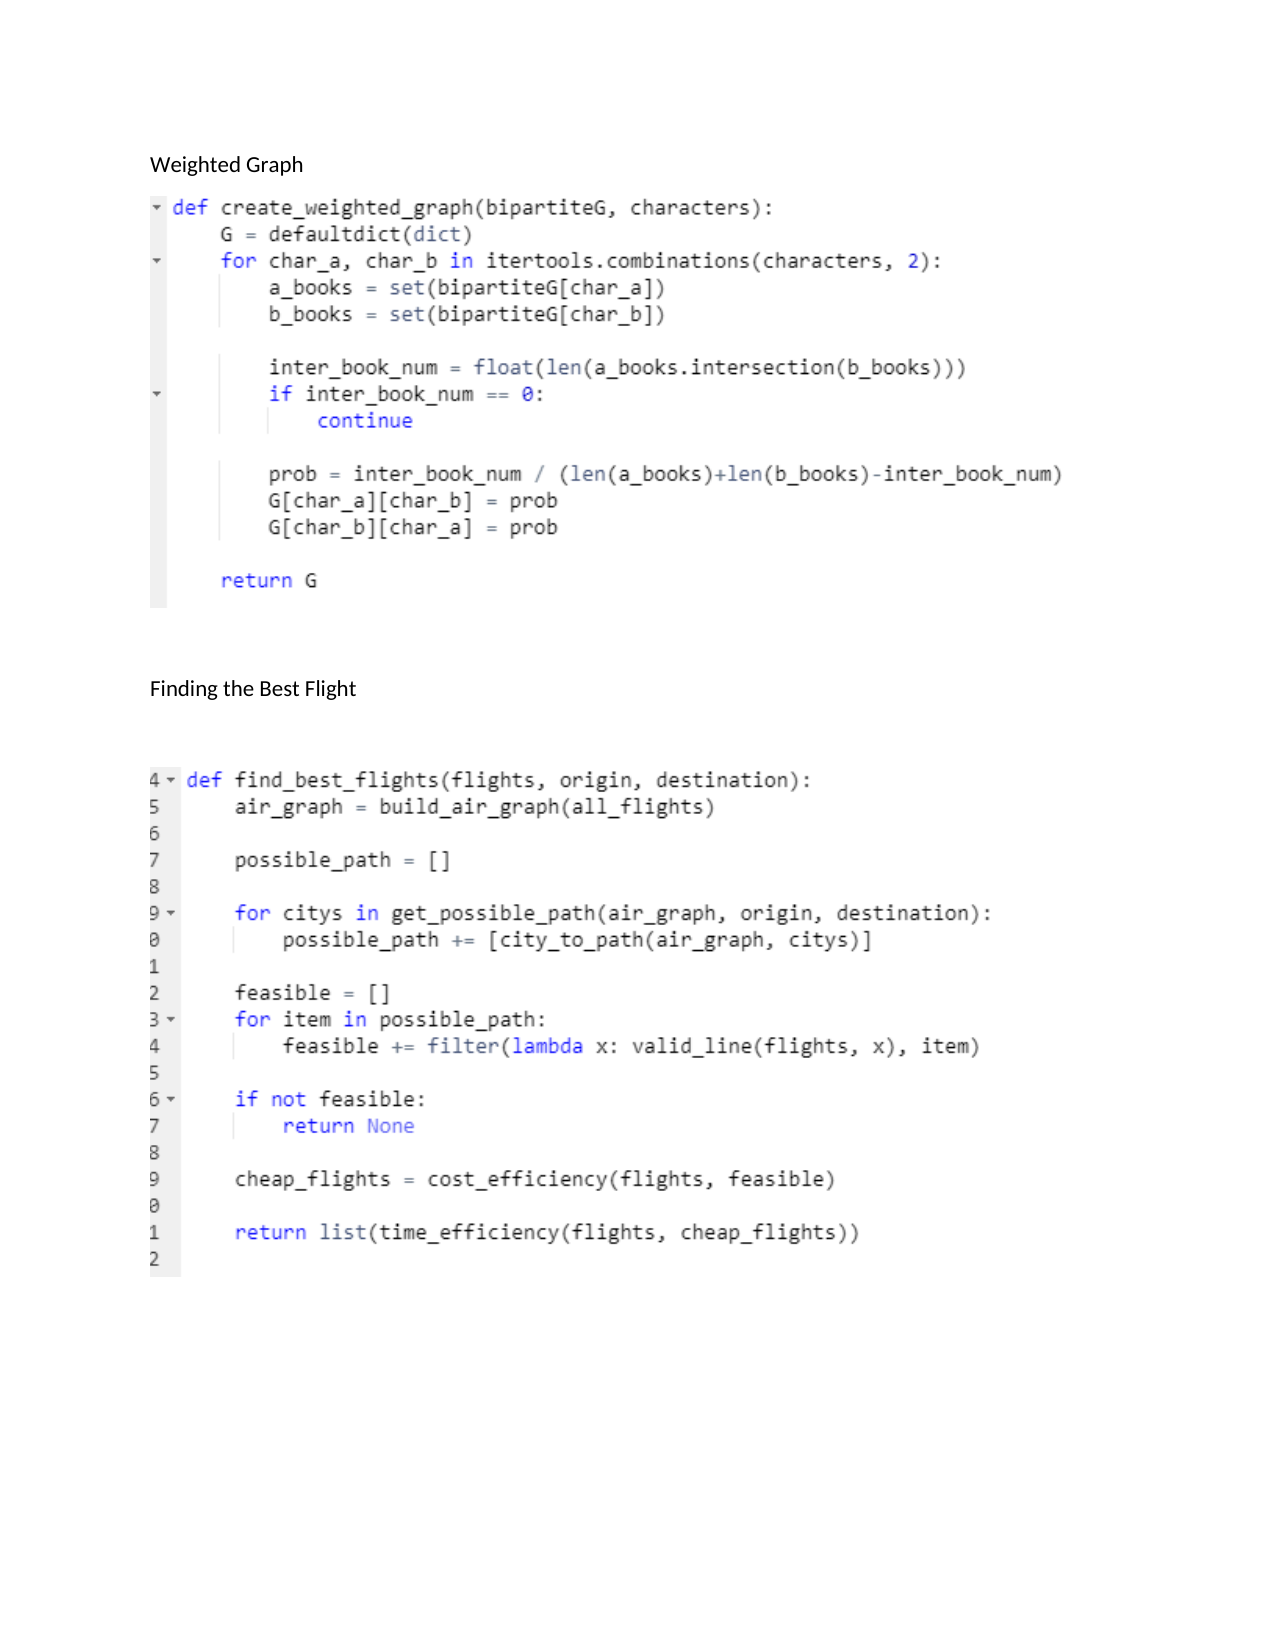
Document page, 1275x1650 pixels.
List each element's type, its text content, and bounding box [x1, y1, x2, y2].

picture [150, 196, 1087, 608]
text Finding the Best Flight [150, 674, 1125, 702]
text Weighted Graph [150, 150, 1125, 178]
picture [150, 767, 1024, 1277]
